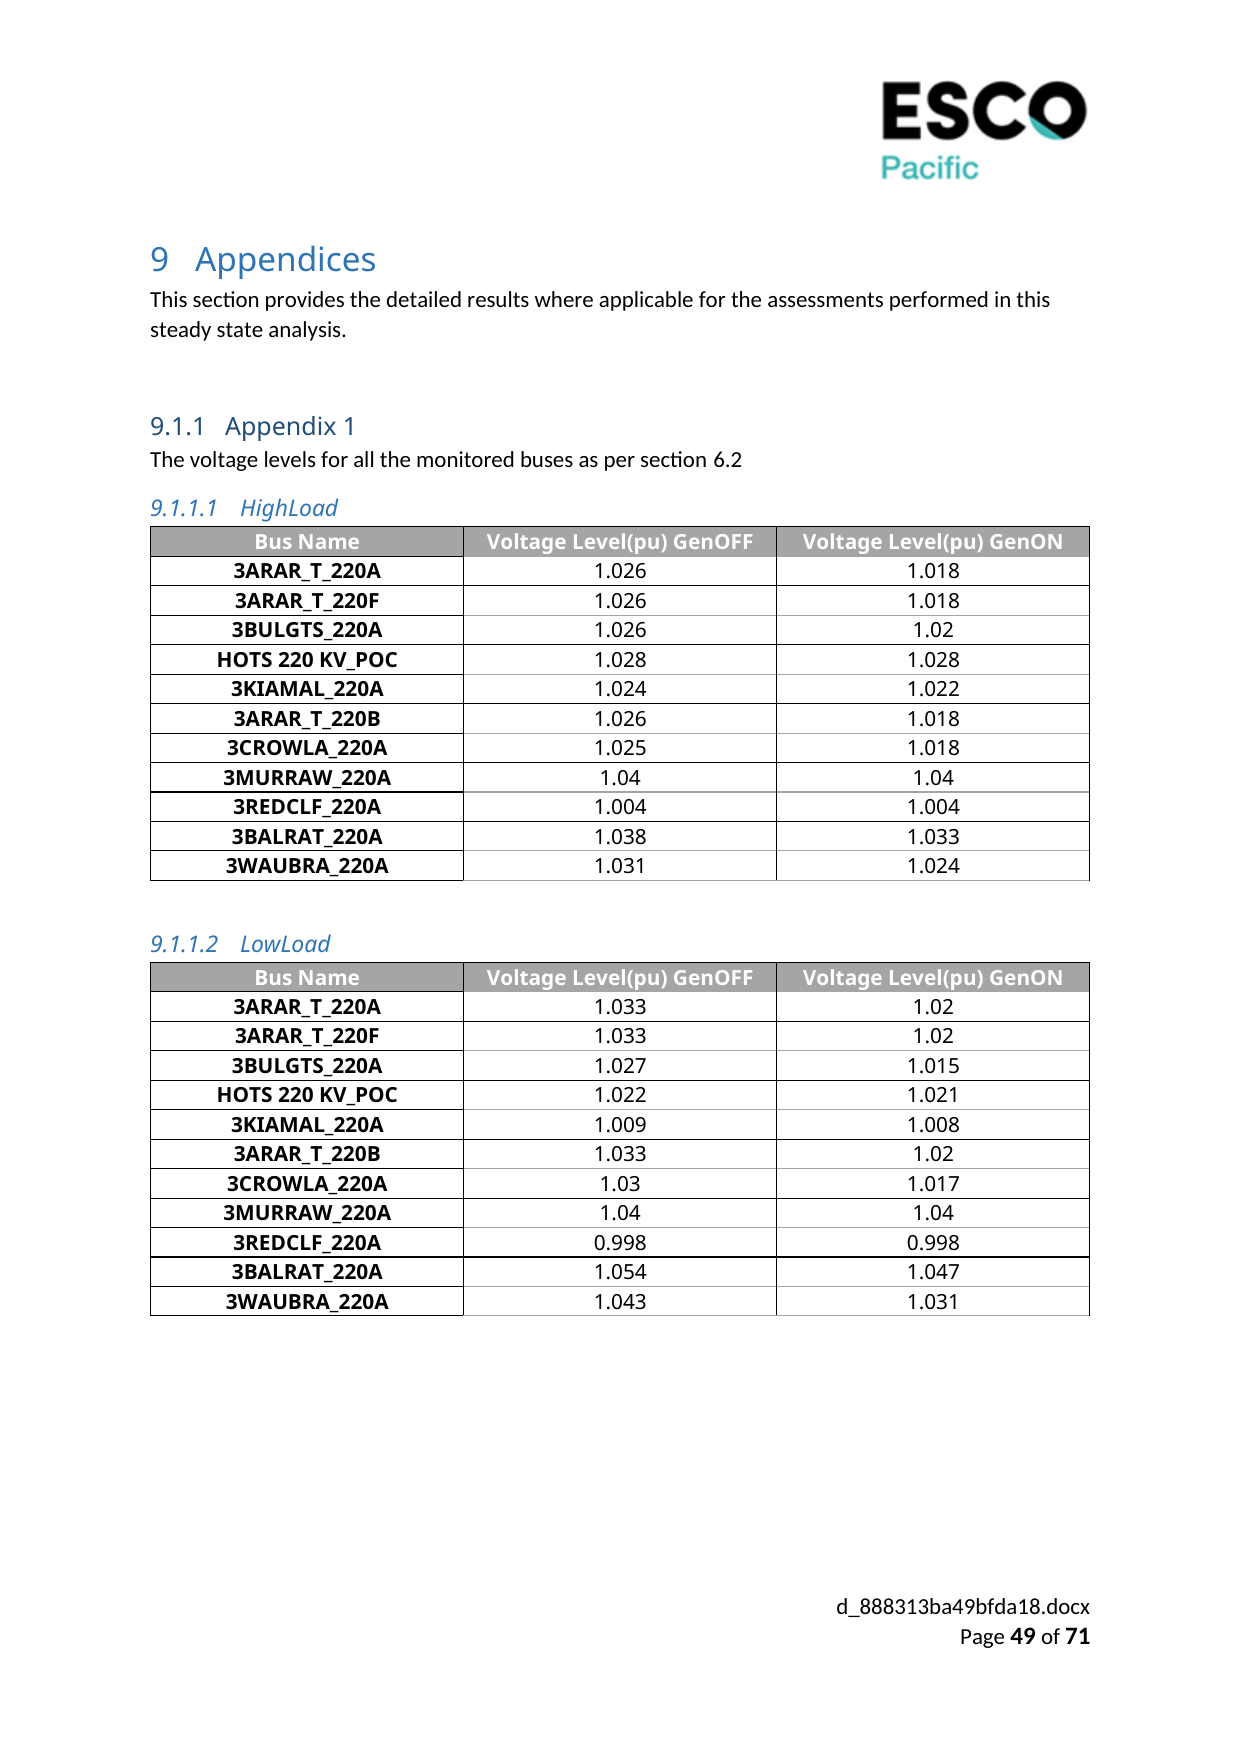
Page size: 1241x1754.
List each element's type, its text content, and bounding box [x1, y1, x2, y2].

table_cell 1.027 [464, 1051, 776, 1079]
table_cell 3ARAR_T_220B [151, 704, 463, 732]
table_cell 1.02 [777, 1140, 1089, 1168]
table_cell 1.004 [777, 793, 1089, 821]
table_cell 1.028 [464, 645, 776, 673]
table_cell 1.018 [777, 586, 1089, 614]
picture [881, 75, 1091, 183]
table_cell 1.022 [464, 1081, 776, 1109]
table_cell 3ARAR_T_220A [151, 992, 463, 1021]
subtitle Appendix 1 [150, 409, 1090, 443]
table_cell 1.021 [777, 1081, 1089, 1109]
subtitle Appendices [150, 236, 1090, 281]
table_cell 3BULGTS_220A [151, 1051, 463, 1079]
table_cell 1.04 [464, 1199, 776, 1227]
table_cell 1.026 [464, 586, 776, 614]
table_cell 1.04 [464, 763, 776, 791]
table_cell 3KIAMAL_220A [151, 1110, 463, 1138]
table_cell 3ARAR_T_220B [151, 1140, 463, 1168]
table_cell 1.024 [464, 675, 776, 703]
table_cell 1.009 [464, 1110, 776, 1138]
table_cell 3BALRAT_220A [151, 822, 463, 850]
table_header Voltage Level(pu) GenOFF [464, 527, 776, 556]
table_cell 3BALRAT_220A [151, 1258, 463, 1286]
table_cell 1.008 [777, 1110, 1089, 1138]
table_header Voltage Level(pu) GenOFF [464, 963, 776, 991]
subtitle LowLoad [150, 928, 1090, 959]
table_header Bus Name [151, 527, 463, 556]
table_cell 1.017 [777, 1169, 1089, 1197]
table_cell 1.026 [464, 557, 776, 585]
table_cell 1.02 [777, 1022, 1089, 1050]
table_cell 3REDCLF_220A [151, 793, 463, 821]
table_cell 3KIAMAL_220A [151, 675, 463, 703]
table_cell 1.026 [464, 616, 776, 644]
table_cell 3CROWLA_220A [151, 734, 463, 762]
table_header Voltage Level(pu) GenON [777, 963, 1089, 991]
table_cell 1.04 [777, 1199, 1089, 1227]
table_cell 1.033 [777, 822, 1089, 850]
table_cell 0.998 [777, 1228, 1089, 1256]
table_cell 1.038 [464, 822, 776, 850]
table_cell 1.004 [464, 793, 776, 821]
table_cell 1.031 [464, 851, 776, 880]
table_cell 1.018 [777, 557, 1089, 585]
text The voltage levels for all the monitored buses as per section 6.2 [150, 446, 1090, 473]
table_cell 1.028 [777, 645, 1089, 673]
table_cell 1.033 [464, 1022, 776, 1050]
table_cell 3ARAR_T_220F [151, 586, 463, 614]
table_cell 3WAUBRA_220A [151, 851, 463, 880]
table_cell 1.047 [777, 1258, 1089, 1286]
table_cell 1.018 [777, 704, 1089, 732]
table_cell 3ARAR_T_220F [151, 1022, 463, 1050]
table_cell 1.02 [777, 992, 1089, 1021]
table_cell HOTS 220 KV_POC [151, 1081, 463, 1109]
table_cell 1.02 [777, 616, 1089, 644]
table_cell 1.043 [464, 1287, 776, 1315]
table_cell 1.04 [777, 763, 1089, 791]
table_cell 1.018 [777, 734, 1089, 762]
table_cell 1.03 [464, 1169, 776, 1197]
table_cell 3MURRAW_220A [151, 1199, 463, 1227]
table_cell 1.026 [464, 704, 776, 732]
table_cell 1.054 [464, 1258, 776, 1286]
table_header Voltage Level(pu) GenON [777, 527, 1089, 556]
table_cell 3BULGTS_220A [151, 616, 463, 644]
table_cell 1.033 [464, 992, 776, 1021]
table_cell 3CROWLA_220A [151, 1169, 463, 1197]
subtitle HighLoad [150, 492, 1090, 524]
table_cell 1.024 [777, 851, 1089, 880]
table_cell HOTS 220 KV_POC [151, 645, 463, 673]
table_cell 1.022 [777, 675, 1089, 703]
table_cell 1.025 [464, 734, 776, 762]
table_cell 0.998 [464, 1228, 776, 1256]
table_cell 1.015 [777, 1051, 1089, 1079]
table_cell 3REDCLF_220A [151, 1228, 463, 1256]
text This section provides the detailed results where applicable for the assessments performed in this steady state analysis. [150, 285, 1090, 343]
table_cell 1.031 [777, 1287, 1089, 1315]
table_cell 3ARAR_T_220A [151, 557, 463, 585]
table_header Bus Name [151, 963, 463, 991]
table_cell 3WAUBRA_220A [151, 1287, 463, 1315]
table_cell 3MURRAW_220A [151, 763, 463, 791]
table_cell 1.033 [464, 1140, 776, 1168]
